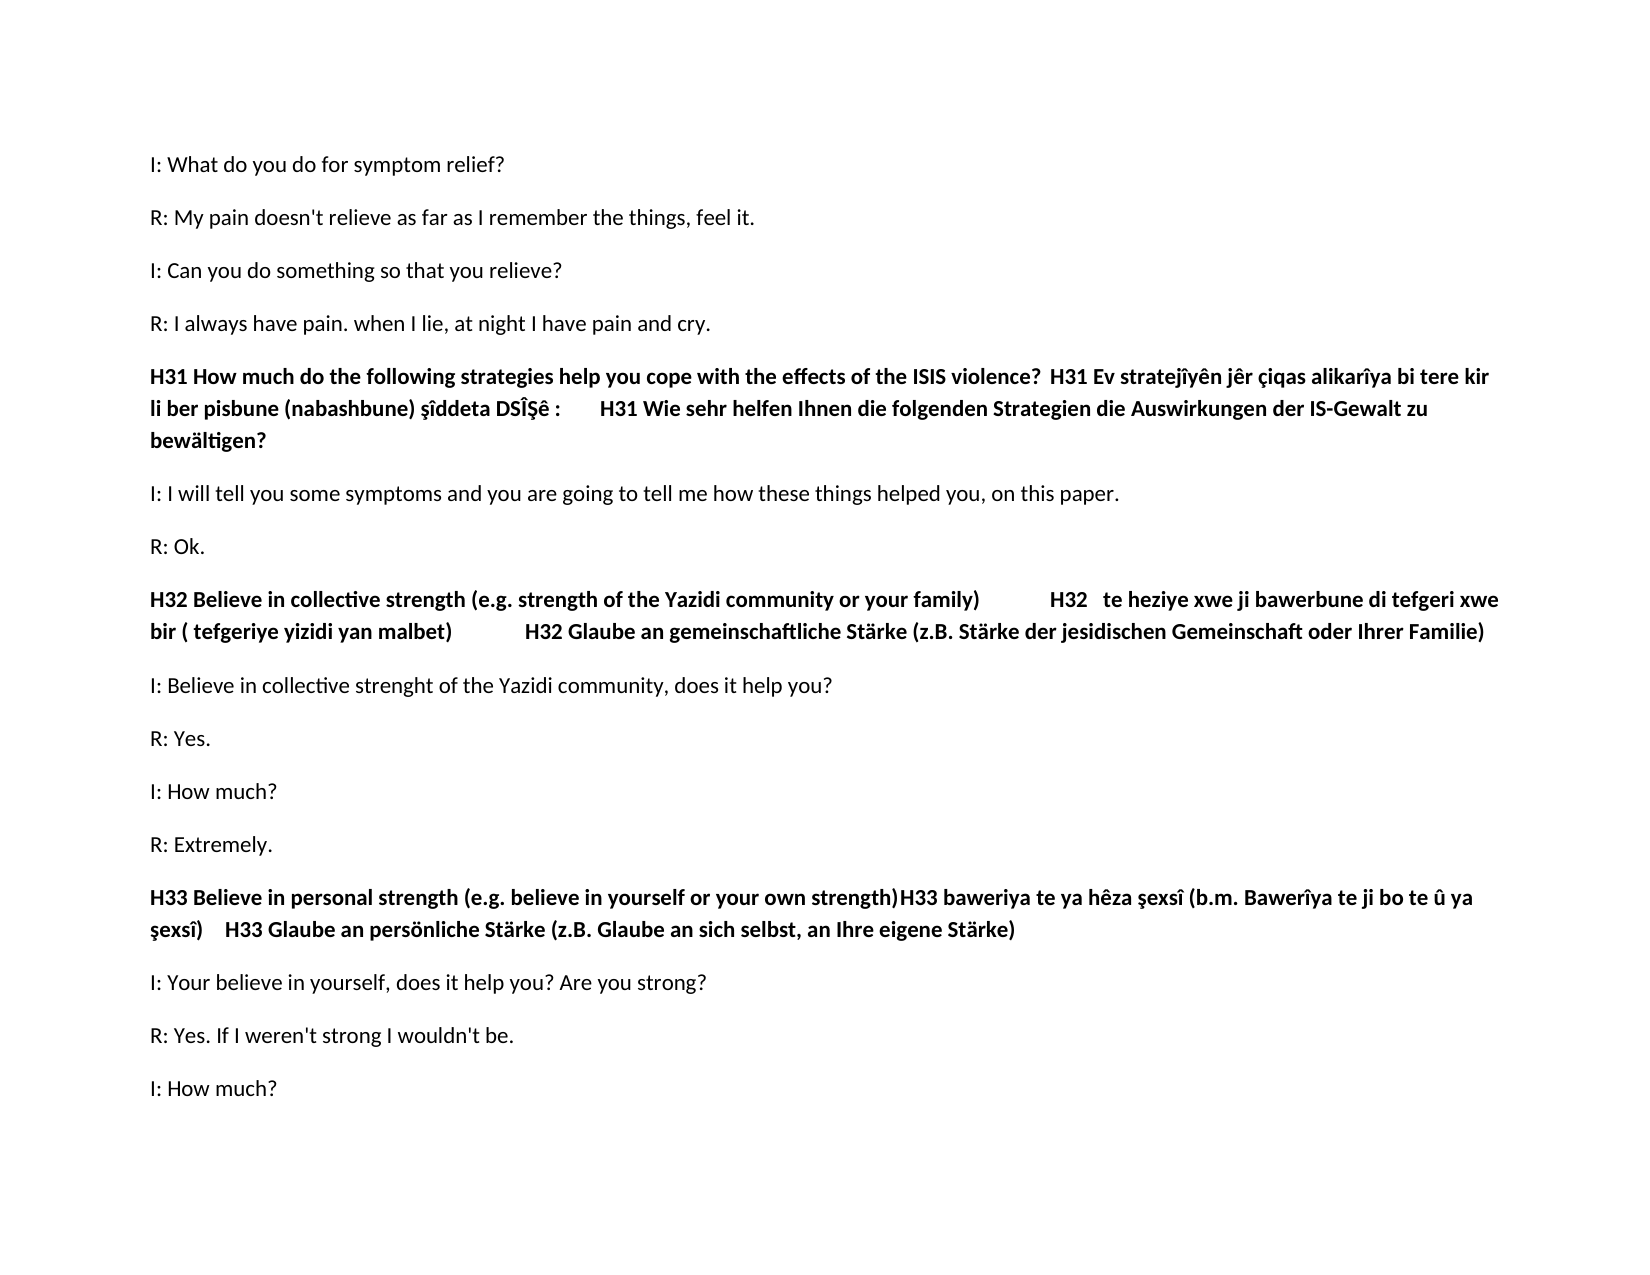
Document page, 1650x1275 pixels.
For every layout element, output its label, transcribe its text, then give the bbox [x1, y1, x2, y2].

text R: Yes. [150, 724, 1500, 752]
text R: Yes. If I weren't strong I wouldn't be. [150, 1021, 1500, 1049]
text I: Can you do something so that you relieve? [150, 256, 1500, 284]
text I: How much? [150, 777, 1500, 805]
text I: How much? [150, 1074, 1500, 1102]
text R: I always have pain. when I lie, at night I have pain and cry. [150, 309, 1500, 337]
text R: Ok. [150, 532, 1500, 561]
text I: What do you do for symptom relief? [150, 150, 1500, 178]
text I: I will tell you some symptoms and you are going to tell me how these things helped you, on this paper. [150, 479, 1500, 507]
text R: Extremely. [150, 830, 1500, 858]
text R: My pain doesn't relieve as far as I remember the things, feel it. [150, 203, 1500, 231]
text I: Believe in collective strenght of the Yazidi community, does it help you? [150, 671, 1500, 699]
text H32 Believe in collective strength (e.g. strength of the Yazidi community or your family) H32 te heziye xwe ji bawerbune di tefgeri xwe bir ( tefgeriye yizidi yan malbet) H32 Glaube an gemeinschaftliche Stärke (z.B. Stärke der jesidischen Gemeinschaft oder Ihrer Familie) [150, 586, 1500, 646]
text H31 How much do the following strategies help you cope with the effects of the ISIS violence? H31 Ev stratejîyên jêr çiqas alikarîya bi tere kir li ber pisbune (nabashbune) şîddeta DSÎŞê : H31 Wie sehr helfen Ihnen die folgenden Strategien die Auswirkungen der IS-Gewalt zu bewältigen? [150, 362, 1500, 454]
text H33 Believe in personal strength (e.g. believe in yourself or your own strength) H33 baweriya te ya hêza şexsî (b.m. Bawerîya te ji bo te û ya şexsî) H33 Glaube an persönliche Stärke (z.B. Glaube an sich selbst, an Ihre eigene Stärke) [150, 883, 1500, 943]
text I: Your believe in yourself, does it help you? Are you strong? [150, 968, 1500, 996]
